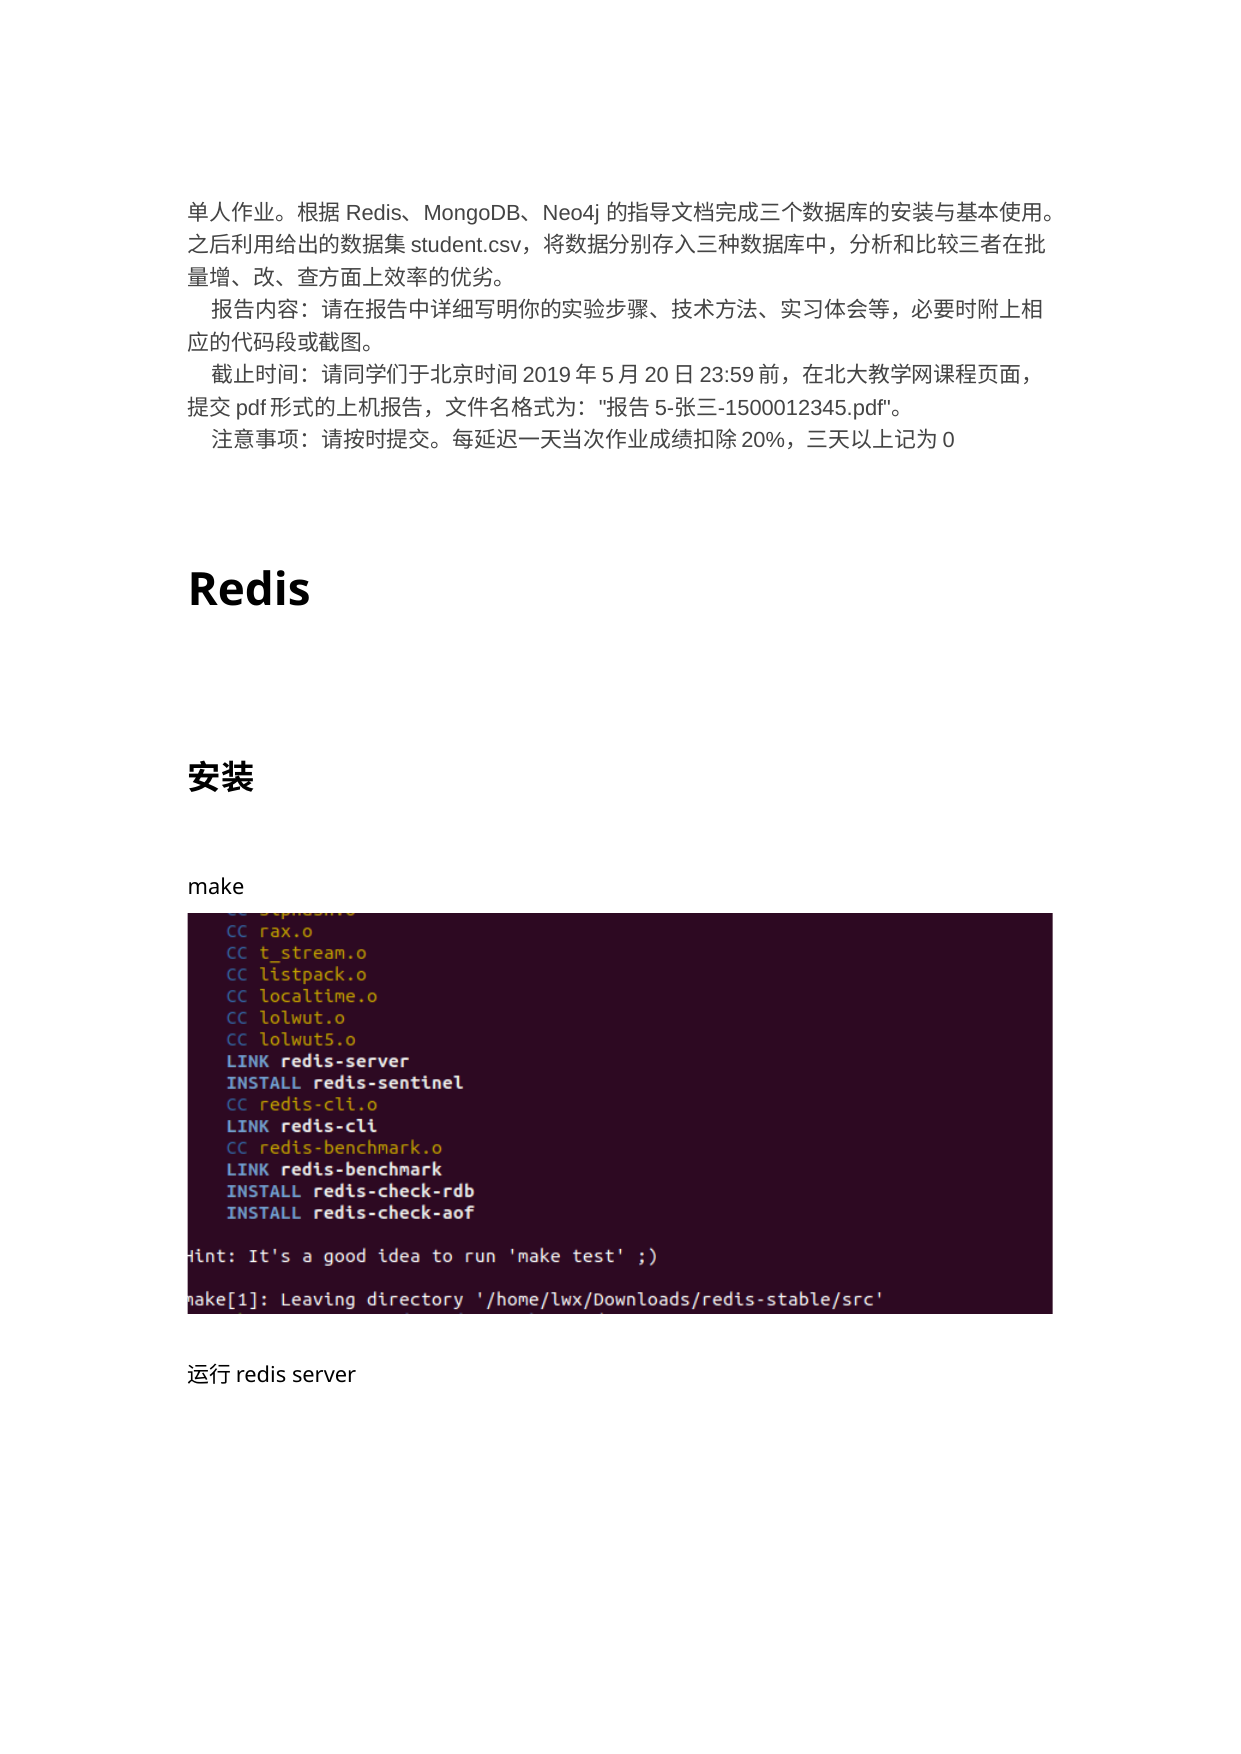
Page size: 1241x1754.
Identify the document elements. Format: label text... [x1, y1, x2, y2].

text make [187, 869, 1053, 902]
picture [187, 913, 1053, 1314]
subtitle Redis [187, 555, 1053, 620]
text 运行redis server [187, 1357, 1053, 1389]
text 单人作业。根据 Redis、MongoDB、Neo4j 的指导文档完成三个数据库的安装与基本使用。之后利用给出的数据集student.csv，将数据分别存入三种数据库中，分析和比较三者在批量增、改、查方面上效率的优劣。 报告内容：请在报告中详细写明你的实验步骤、技术方法、实习体会等，必要时附上相应的代码段或截图。 截止时间：请同学们于北京时间2019年5月20日23:59前，在北大教学网课程页面，提交pdf形式的上机报告，文件名格式为："报告5-张三-1500012345.pdf"。 注意事项：请按时提交。每延迟一天当次作业成绩扣除20%，三天以上记为0 [187, 194, 1053, 454]
subtitle 安装 [187, 742, 1053, 807]
